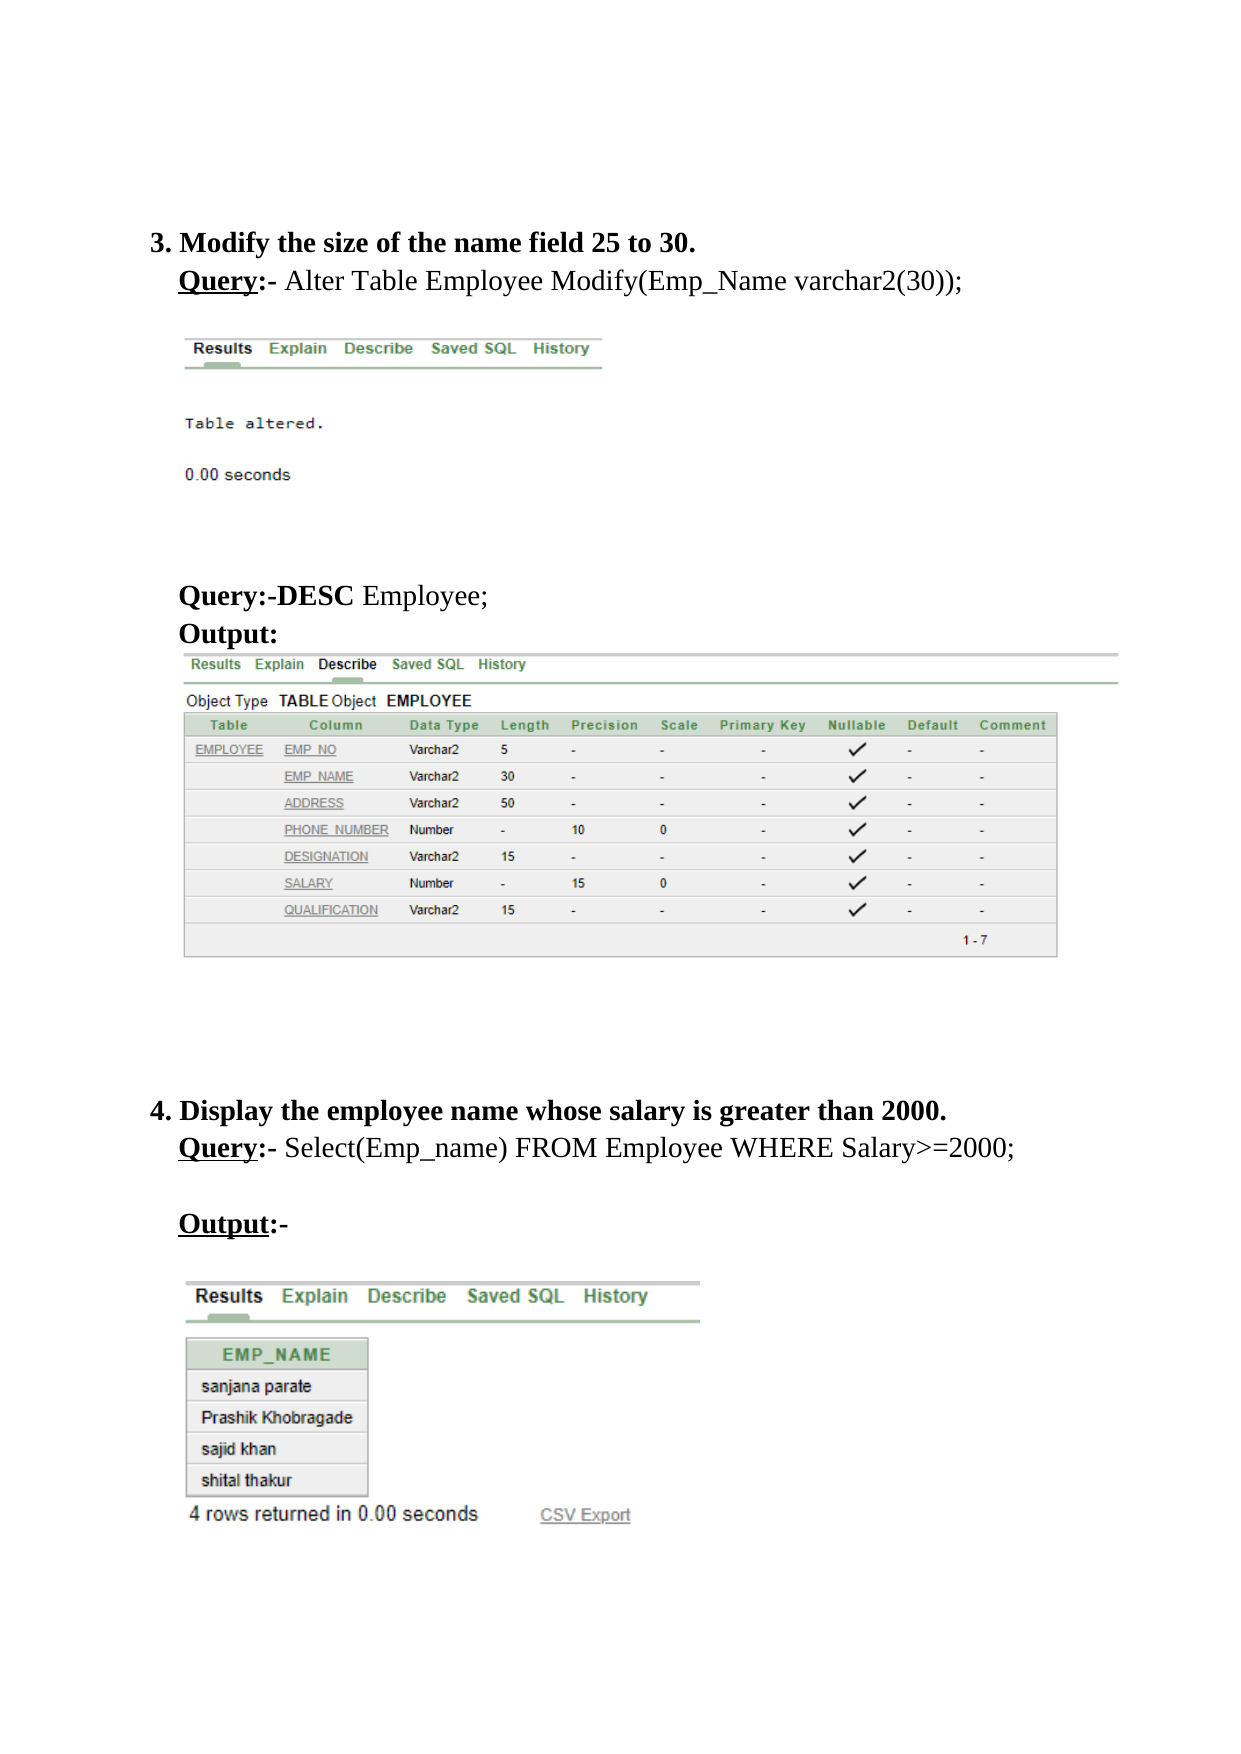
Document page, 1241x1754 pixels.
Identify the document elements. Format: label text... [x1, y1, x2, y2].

text 3. Modify the size of the name field 25 to 30. [150, 225, 1090, 259]
text 4. Display the employee name whose salary is greater than 2000. [150, 1093, 1090, 1126]
text Query:- Alter Table Employee Modify(Emp_Name varchar2(30)); [178, 263, 1090, 297]
picture [178, 653, 1119, 976]
picture [178, 338, 603, 537]
text Output: [178, 616, 1090, 649]
picture [178, 1281, 700, 1587]
text Query:-DESC Employee; [178, 578, 1090, 612]
text Output:- [178, 1206, 1090, 1239]
text Query:- Select(Emp_name) FROM Employee WHERE Salary>=2000; [178, 1131, 1090, 1164]
